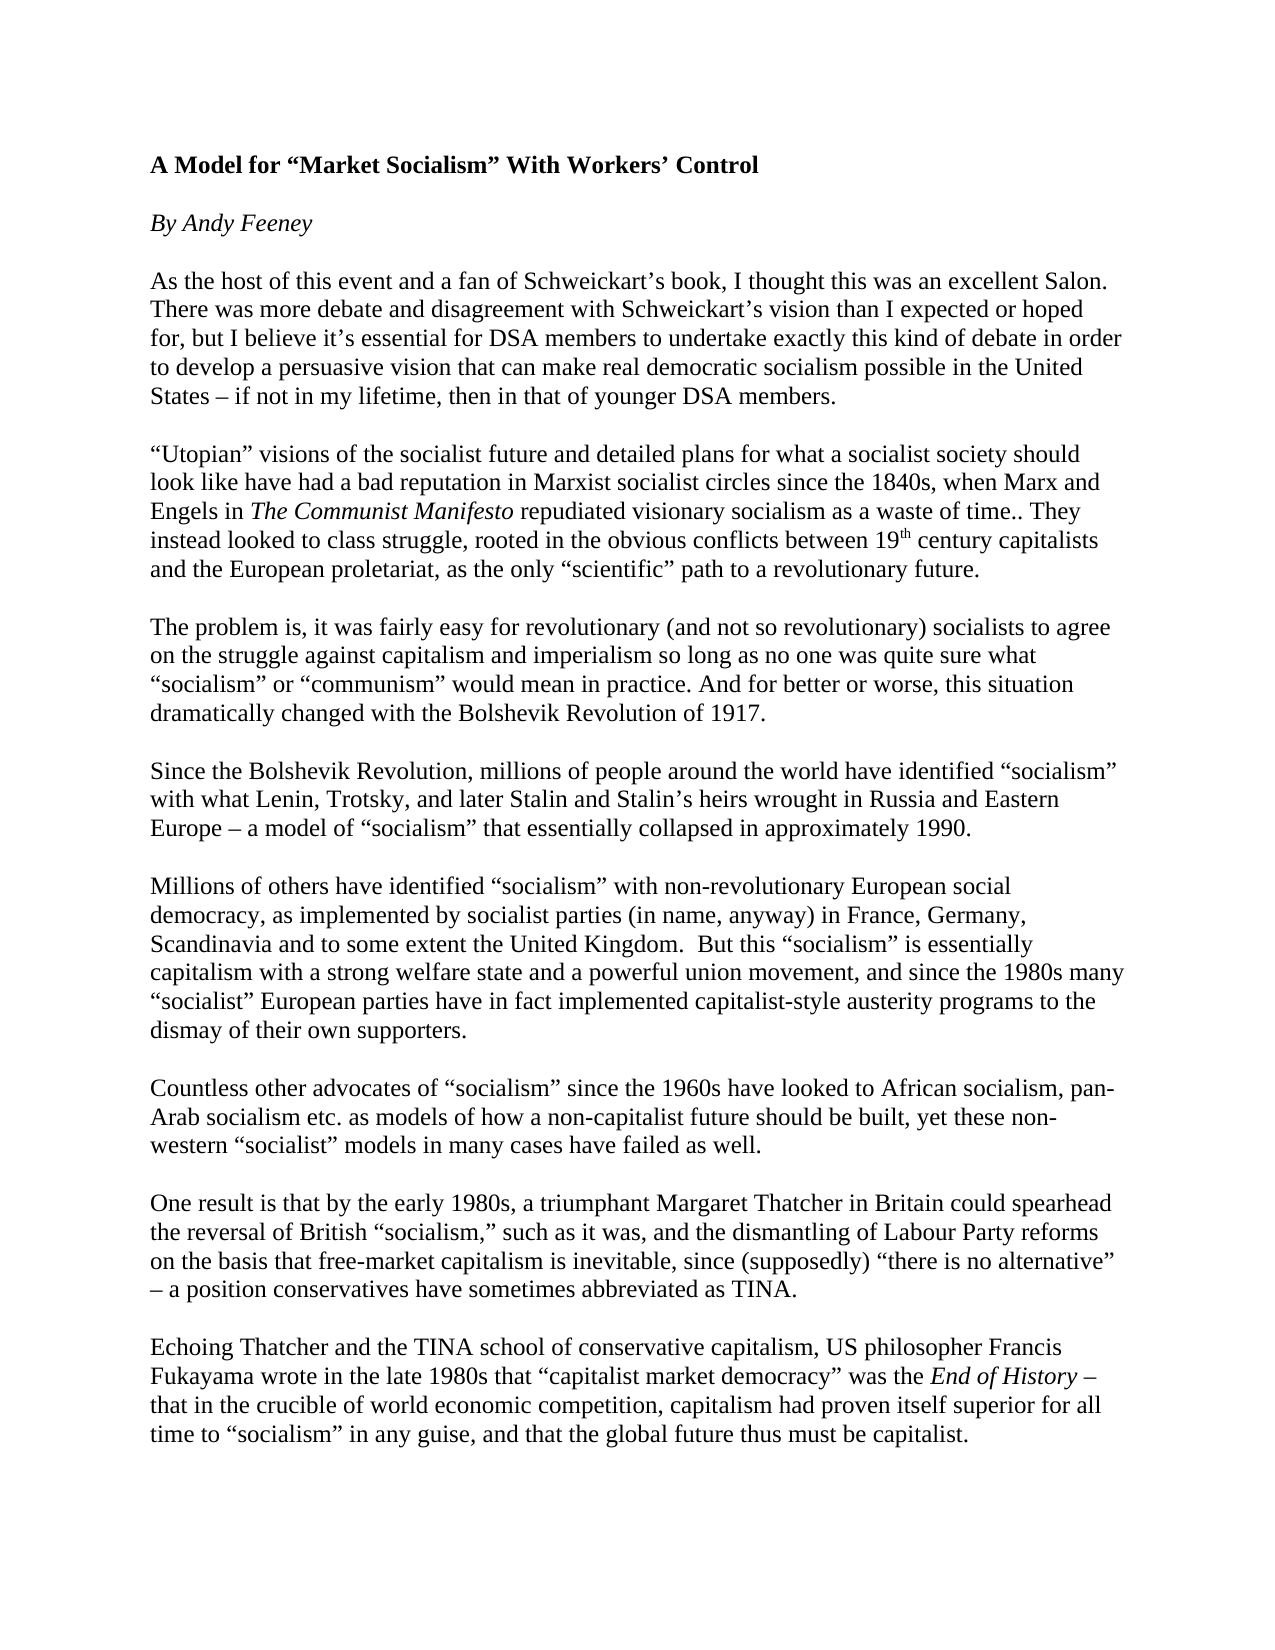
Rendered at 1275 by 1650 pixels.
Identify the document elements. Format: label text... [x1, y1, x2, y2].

text One result is that by the early 1980s, a triumphant Margaret Thatcher in Britain could spearhead the reversal of British “socialism,” such as it was, and the dismantling of Labour Party reforms on the basis that free-market capitalism is inevitable, since (supposedly) “there is no alternative” – a position conservatives have sometimes abbreviated as TINA. [150, 1188, 1125, 1303]
text The problem is, it was fairly easy for revolutionary (and not so revolutionary) socialists to agree on the struggle against capitalism and imperialism so long as no one was quite sure what “socialism” or “communism” would mean in practice. And for better or worse, this situation dramatically changed with the Bolshevik Revolution of 1917. [150, 612, 1125, 727]
text “Utopian” visions of the socialist future and detailed plans for what a socialist society should look like have had a bad reputation in Marxist socialist circles since the 1840s, when Marx and Engels in The Communist Manifesto repudiated visionary socialism as a waste of time.. They instead looked to class struggle, rooted in the obvious conflicts between 19th century capitalists and the European proletariat, as the only “scientific” path to a revolutionary future. [150, 439, 1125, 582]
text As the host of this event and a fan of Schweickart’s book, I thought this was an excellent Salon. There was more debate and disagreement with Schweickart’s vision than I expected or hoped for, but I believe it’s essential for DSA members to undertake exactly this kind of debate in order to develop a persuasive vision that can make real democratic socialism possible in the United States – if not in my lifetime, then in that of younger DSA members. [150, 266, 1125, 409]
text A Model for “Market Socialism” With Workers’ Control [150, 150, 1125, 179]
text Echoing Thatcher and the TINA school of conservative capitalism, US philosopher Francis Fukayama wrote in the late 1980s that “capitalist market democracy” was the End of History – that in the crucible of world economic competition, capitalism had proven itself superior for all time to “socialism” in any guise, and that the global future thus must be capitalist. [150, 1332, 1125, 1447]
text By Andy Feeney [150, 208, 1125, 237]
text Millions of others have identified “socialism” with non-revolutionary European social democracy, as implemented by socialist parties (in name, anyway) in France, Germany, Scandinavia and to some extent the United Kingdom. But this “socialism” is essentially capitalism with a strong welfare state and a powerful union movement, and since the 1980s many “socialist” European parties have in fact implemented capitalist-style austerity programs to the dismay of their own supporters. [150, 871, 1125, 1044]
text Since the Bolshevik Revolution, millions of people around the world have identified “socialism” with what Lenin, Trotsky, and later Stalin and Stalin’s heirs wrought in Russia and Eastern Europe – a model of “socialism” that essentially collapsed in approximately 1990. [150, 756, 1125, 842]
text Countless other advocates of “socialism” since the 1960s have looked to African socialism, pan-Arab socialism etc. as models of how a non-capitalist future should be built, yet these non-western “socialist” models in many cases have failed as well. [150, 1073, 1125, 1159]
